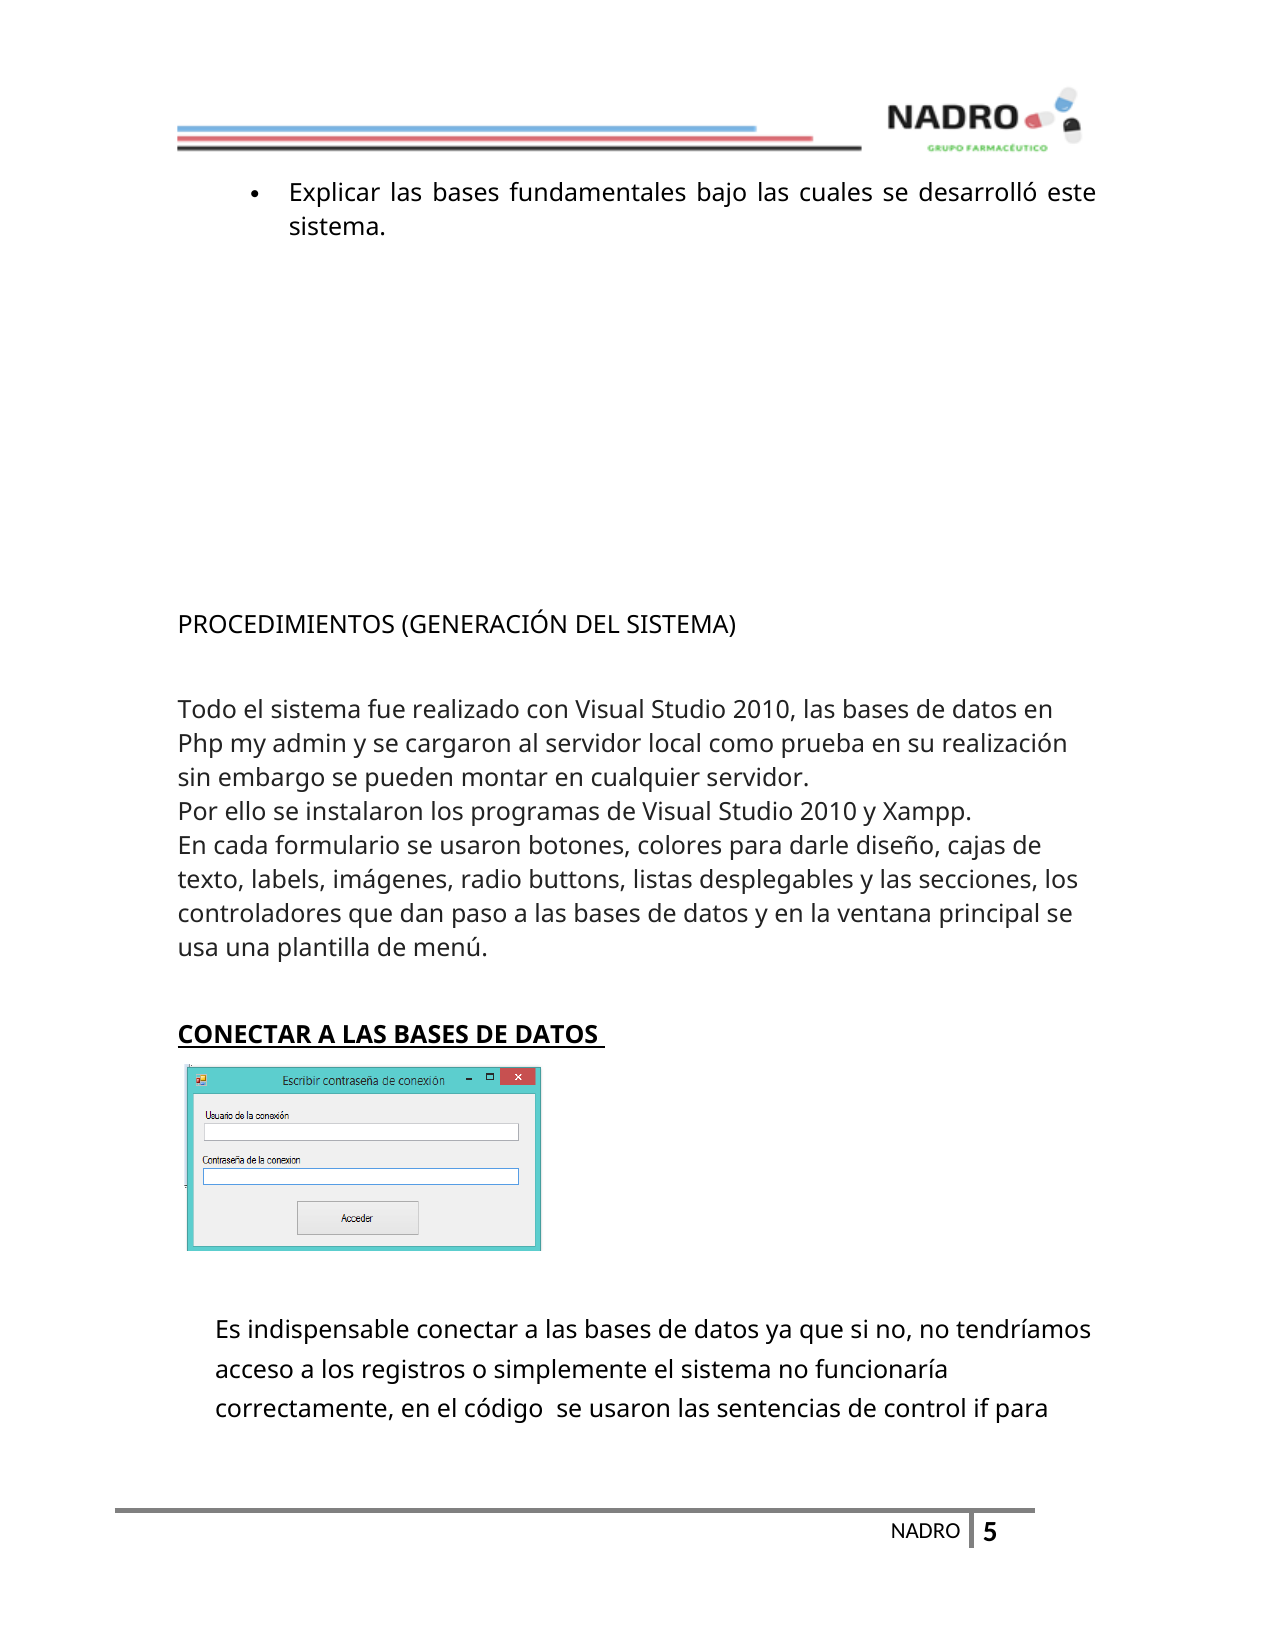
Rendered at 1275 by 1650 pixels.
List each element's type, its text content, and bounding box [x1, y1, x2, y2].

picture [177, 73, 1098, 175]
text CONECTAR A LAS BASES DE DATOS [177, 1017, 1098, 1051]
picture [184, 1064, 546, 1251]
text En cada formulario se usaron botones, colores para darle diseño, cajas de texto, labels, imágenes, radio buttons, listas desplegables y las secciones, los controladores que dan paso a las bases de datos y en la ventana principal se usa una plantilla de menú. [177, 827, 1098, 964]
list Explicar las bases fundamentales bajo las cuales se desarrolló este sistema. [251, 175, 1098, 243]
text Todo el sistema fue realizado con Visual Studio 2010, las bases de datos en Php my admin y se cargaron al servidor local como prueba en su realización sin embargo se pueden montar en cualquier servidor. [177, 691, 1098, 793]
text PROCEDIMIENTOS (GENERACIÓN DEL SISTEMA) [177, 606, 1098, 641]
text Por ello se instalaron los programas de Visual Studio 2010 y Xampp. [177, 793, 1098, 827]
